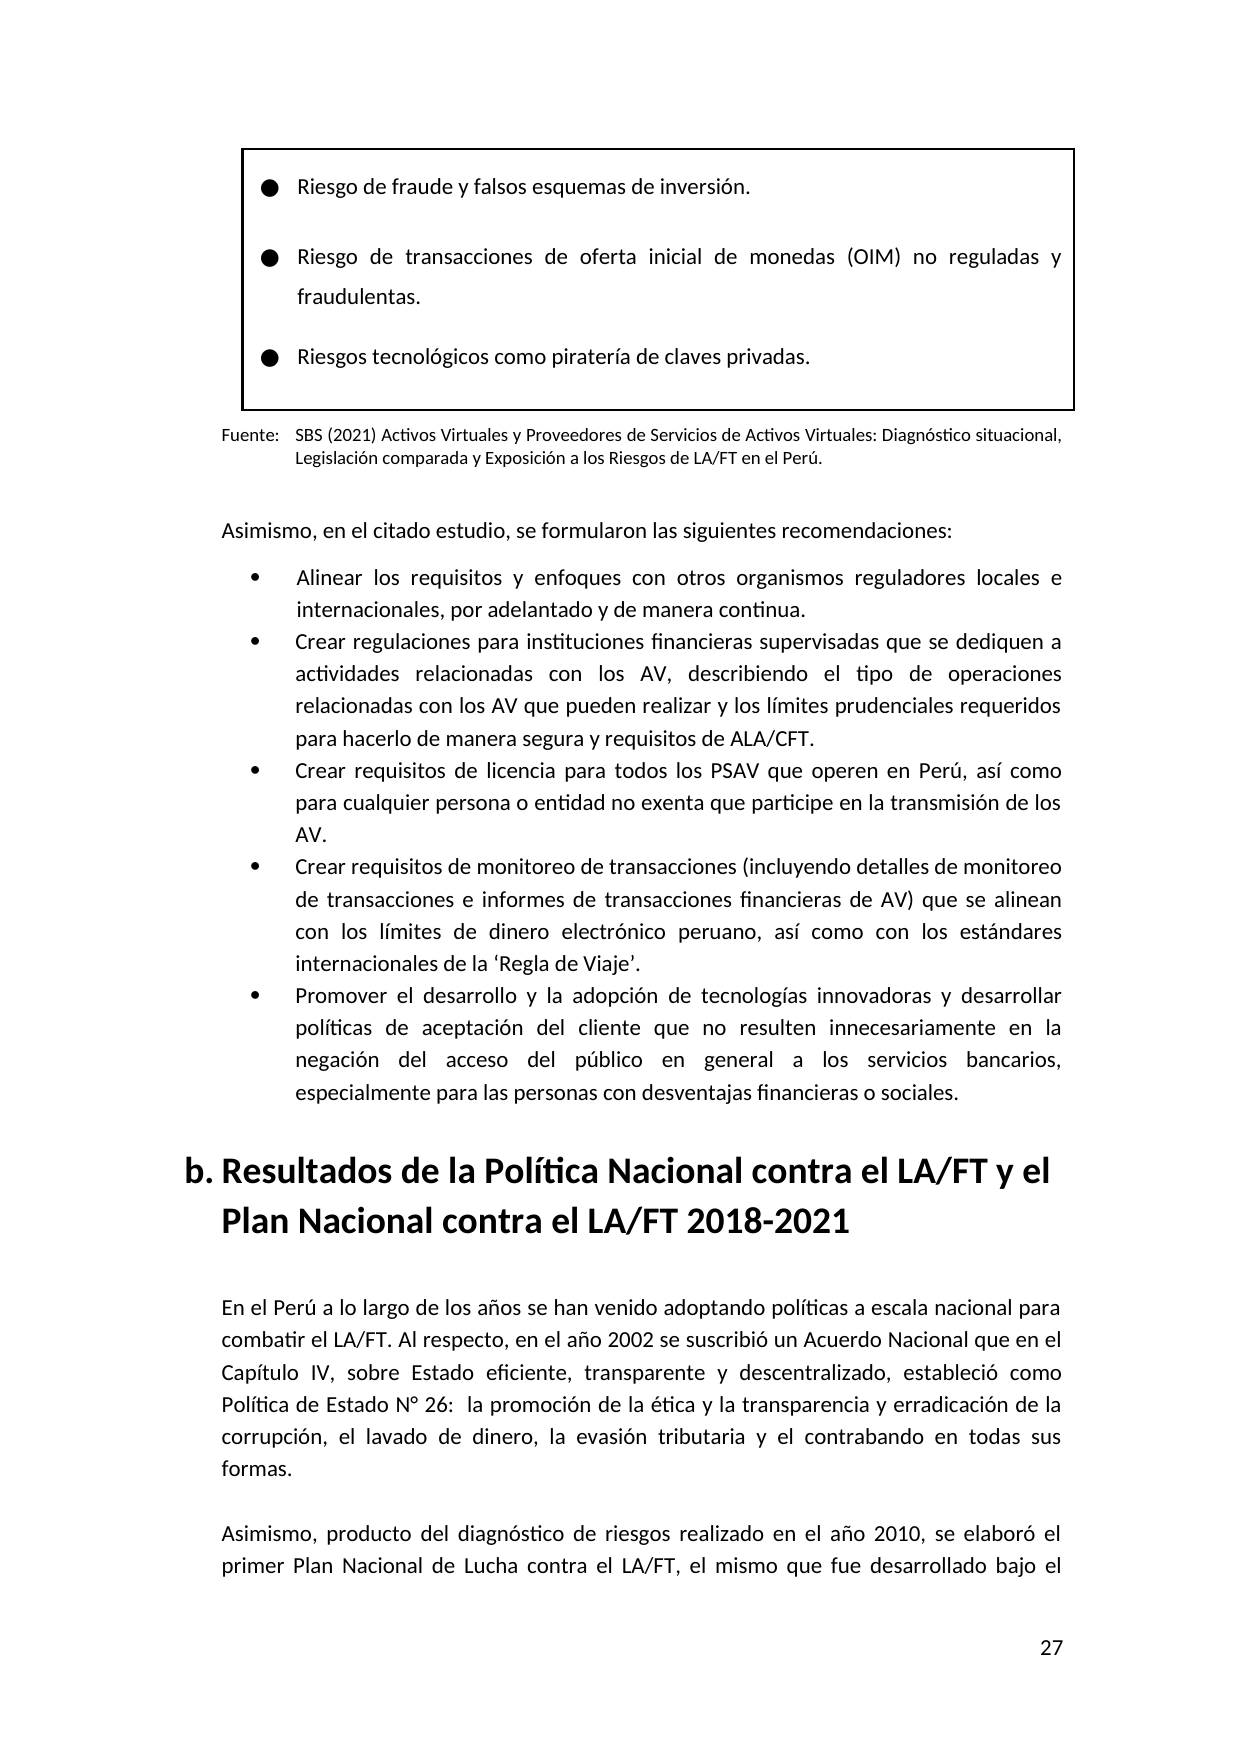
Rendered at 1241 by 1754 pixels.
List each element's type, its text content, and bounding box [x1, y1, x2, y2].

list Alinear los requisitos y enfoques con otros organismos reguladores locales e internacionales, por adelantado y de manera continua. [251, 563, 1063, 623]
subtitle Resultados de la Política Nacional contra el LA/FT y el Plan Nacional contra el LA/FT 2018-2021 [184, 1147, 1063, 1243]
text Fuente: SBS (2021) Activos Virtuales y Proveedores de Servicios de Activos Virtuales: Diagnóstico situacional, Legislación comparada y Exposición a los Riesgos de LA/FT en el Perú. [221, 423, 1063, 469]
list Crear requisitos de monitoreo de transacciones (incluyendo detalles de monitoreo de transacciones e informes de transacciones financieras de AV) que se alinean con los límites de dinero electrónico peruano, así como con los estándares internacionales de la ‘Regla de Viaje’. [251, 852, 1063, 977]
list Crear regulaciones para instituciones financieras supervisadas que se dediquen a actividades relacionadas con los AV, describiendo el tipo de operaciones relacionadas con los AV que pueden realizar y los límites prudenciales requeridos para hacerlo de manera segura y requisitos de ALA/CFT. [251, 627, 1063, 752]
list Crear requisitos de licencia para todos los PSAV que operen en Perú, así como para cualquier persona o entidad no exenta que participe en la transmisión de los AV. [251, 756, 1063, 848]
text Asimismo, en el citado estudio, se formularon las siguientes recomendaciones: [221, 516, 1063, 544]
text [221, 1519, 1063, 1579]
list Promover el desarrollo y la adopción de tecnologías innovadoras y desarrollar políticas de aceptación del cliente que no resulten innecesariamente en la negación del acceso del público en general a los servicios bancarios, especialmente para las personas con desventajas financieras o sociales. [251, 981, 1063, 1106]
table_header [244, 150, 1073, 409]
text En el Perú a lo largo de los años se han venido adoptando políticas a escala nacional para combatir el LA/FT. Al respecto, en el año 2002 se suscribió un Acuerdo Nacional que en el Capítulo IV, sobre Estado eficiente, transparente y descentralizado, estableció como Política de Estado N° 26: la promoción de la ética y la transparencia y erradicación de la corrupción, el lavado de dinero, la evasión tributaria y el contrabando en todas sus formas. [221, 1293, 1063, 1482]
